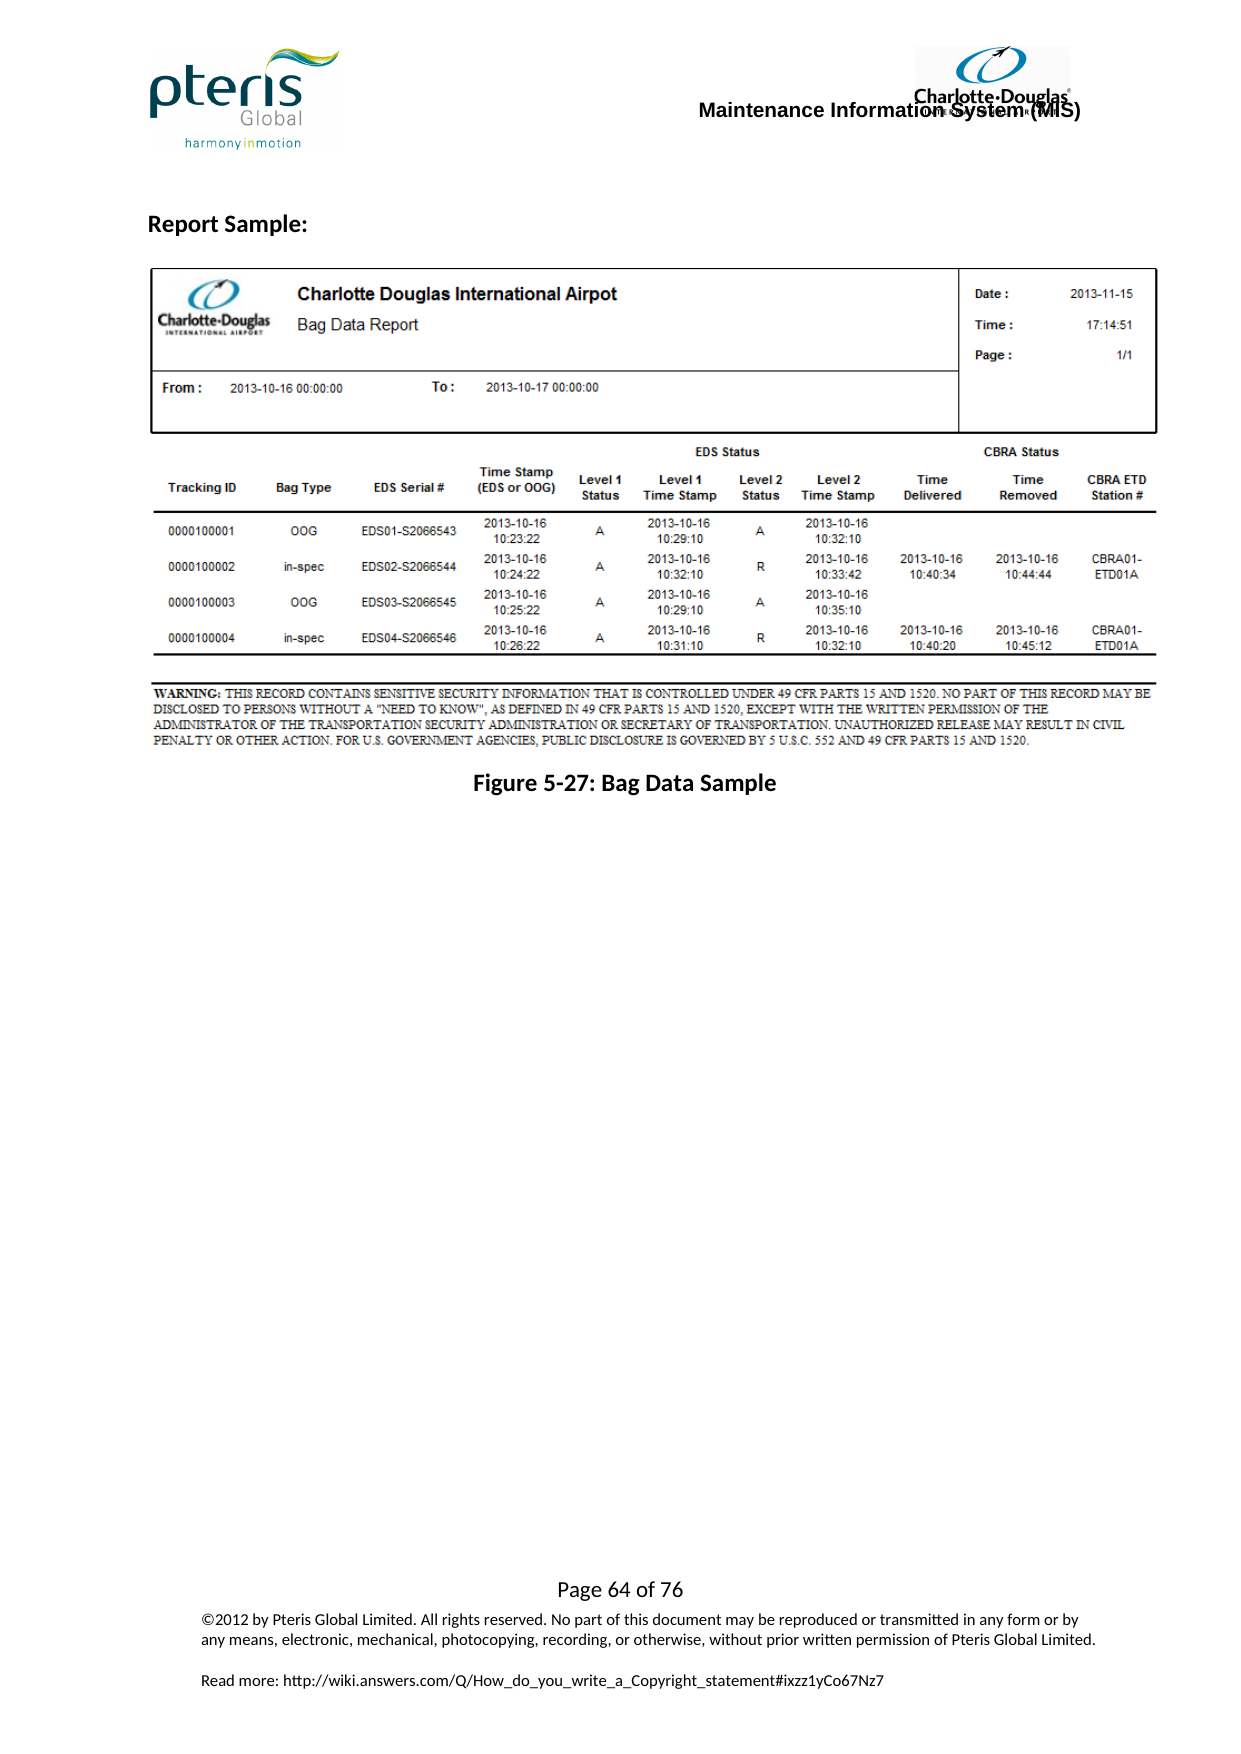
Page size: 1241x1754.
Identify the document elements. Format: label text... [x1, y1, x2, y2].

picture [914, 46, 1071, 116]
picture [147, 268, 1163, 767]
text Report Sample: [148, 208, 1092, 238]
picture [149, 48, 341, 152]
